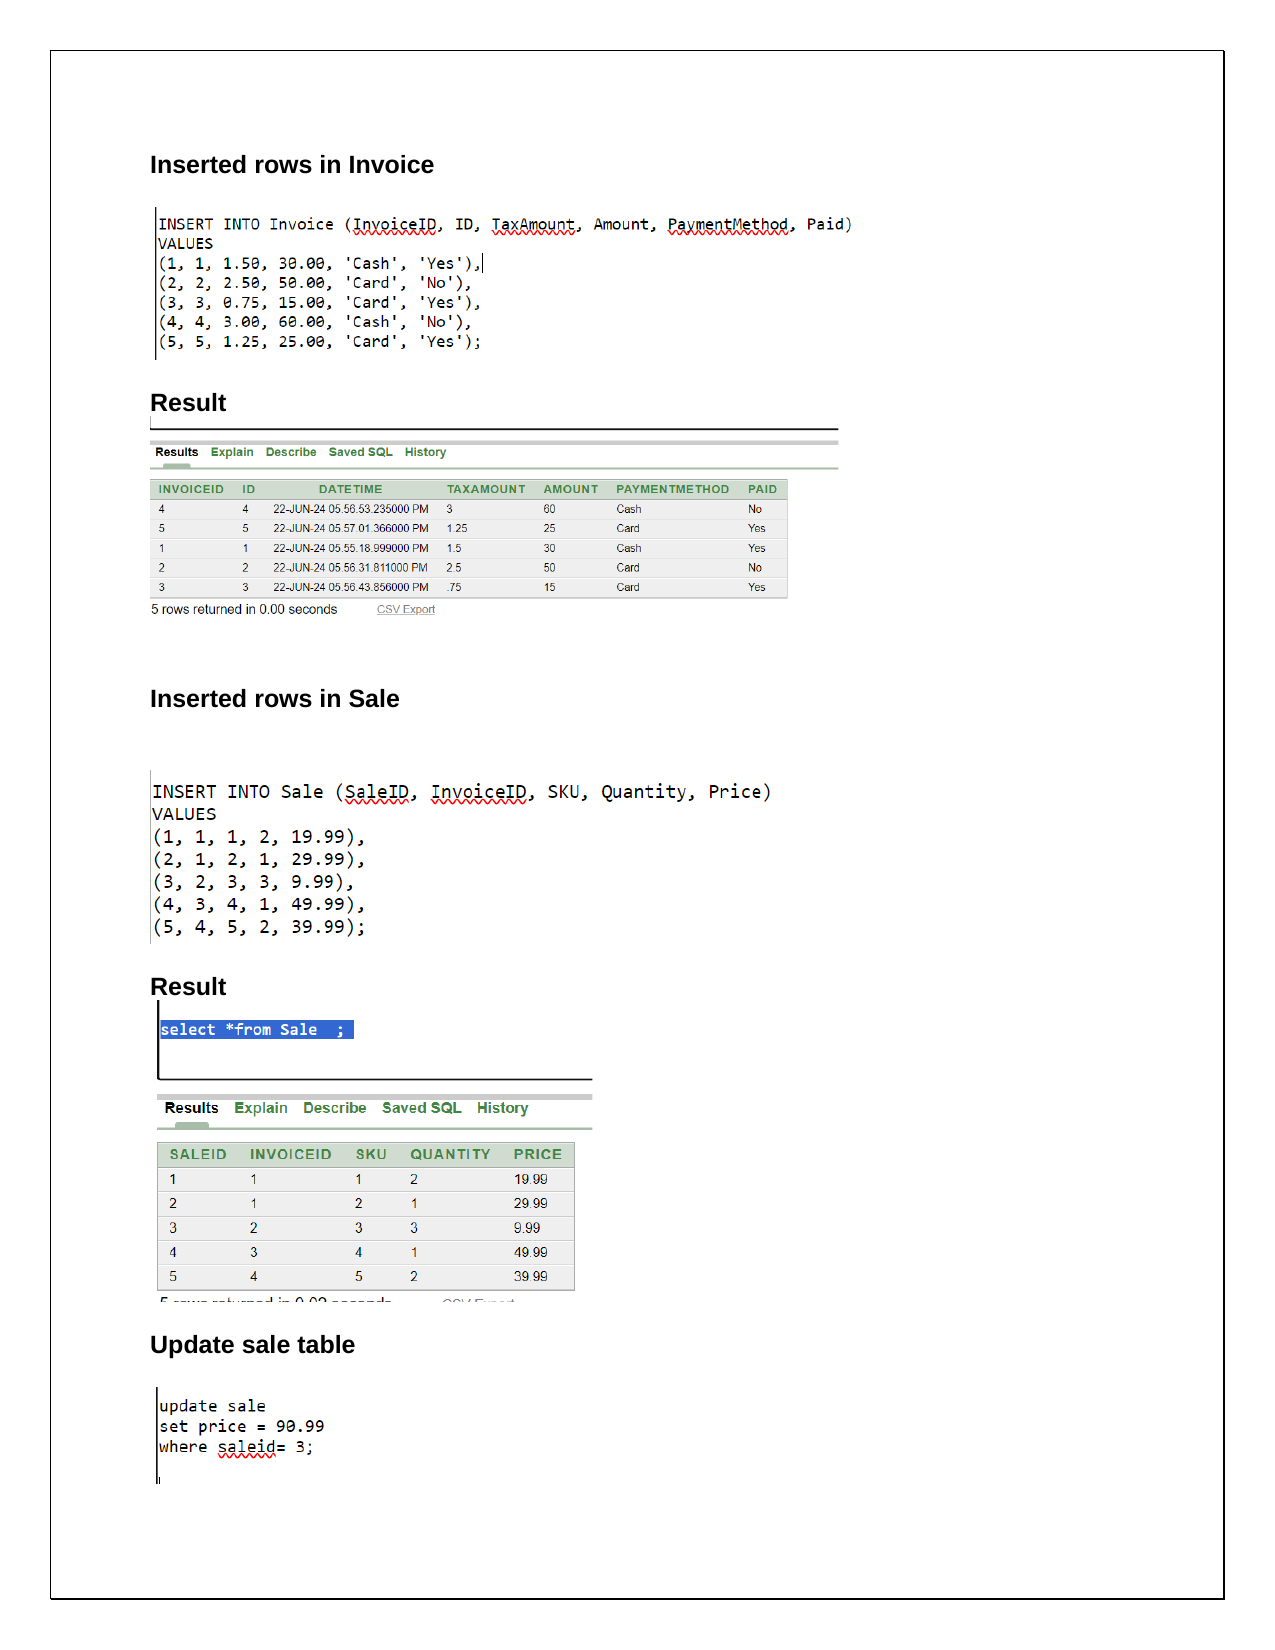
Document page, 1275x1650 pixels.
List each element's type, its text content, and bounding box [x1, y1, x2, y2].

text Inserted rows in Invoice [150, 150, 1124, 179]
text Result [150, 972, 1124, 1001]
picture [150, 1387, 379, 1484]
text Inserted rows in Sale [150, 684, 1124, 713]
picture [150, 416, 839, 625]
picture [150, 207, 898, 360]
text Update sale table [150, 1330, 1124, 1359]
text Result [150, 388, 1124, 417]
picture [150, 770, 827, 944]
picture [150, 1000, 593, 1302]
